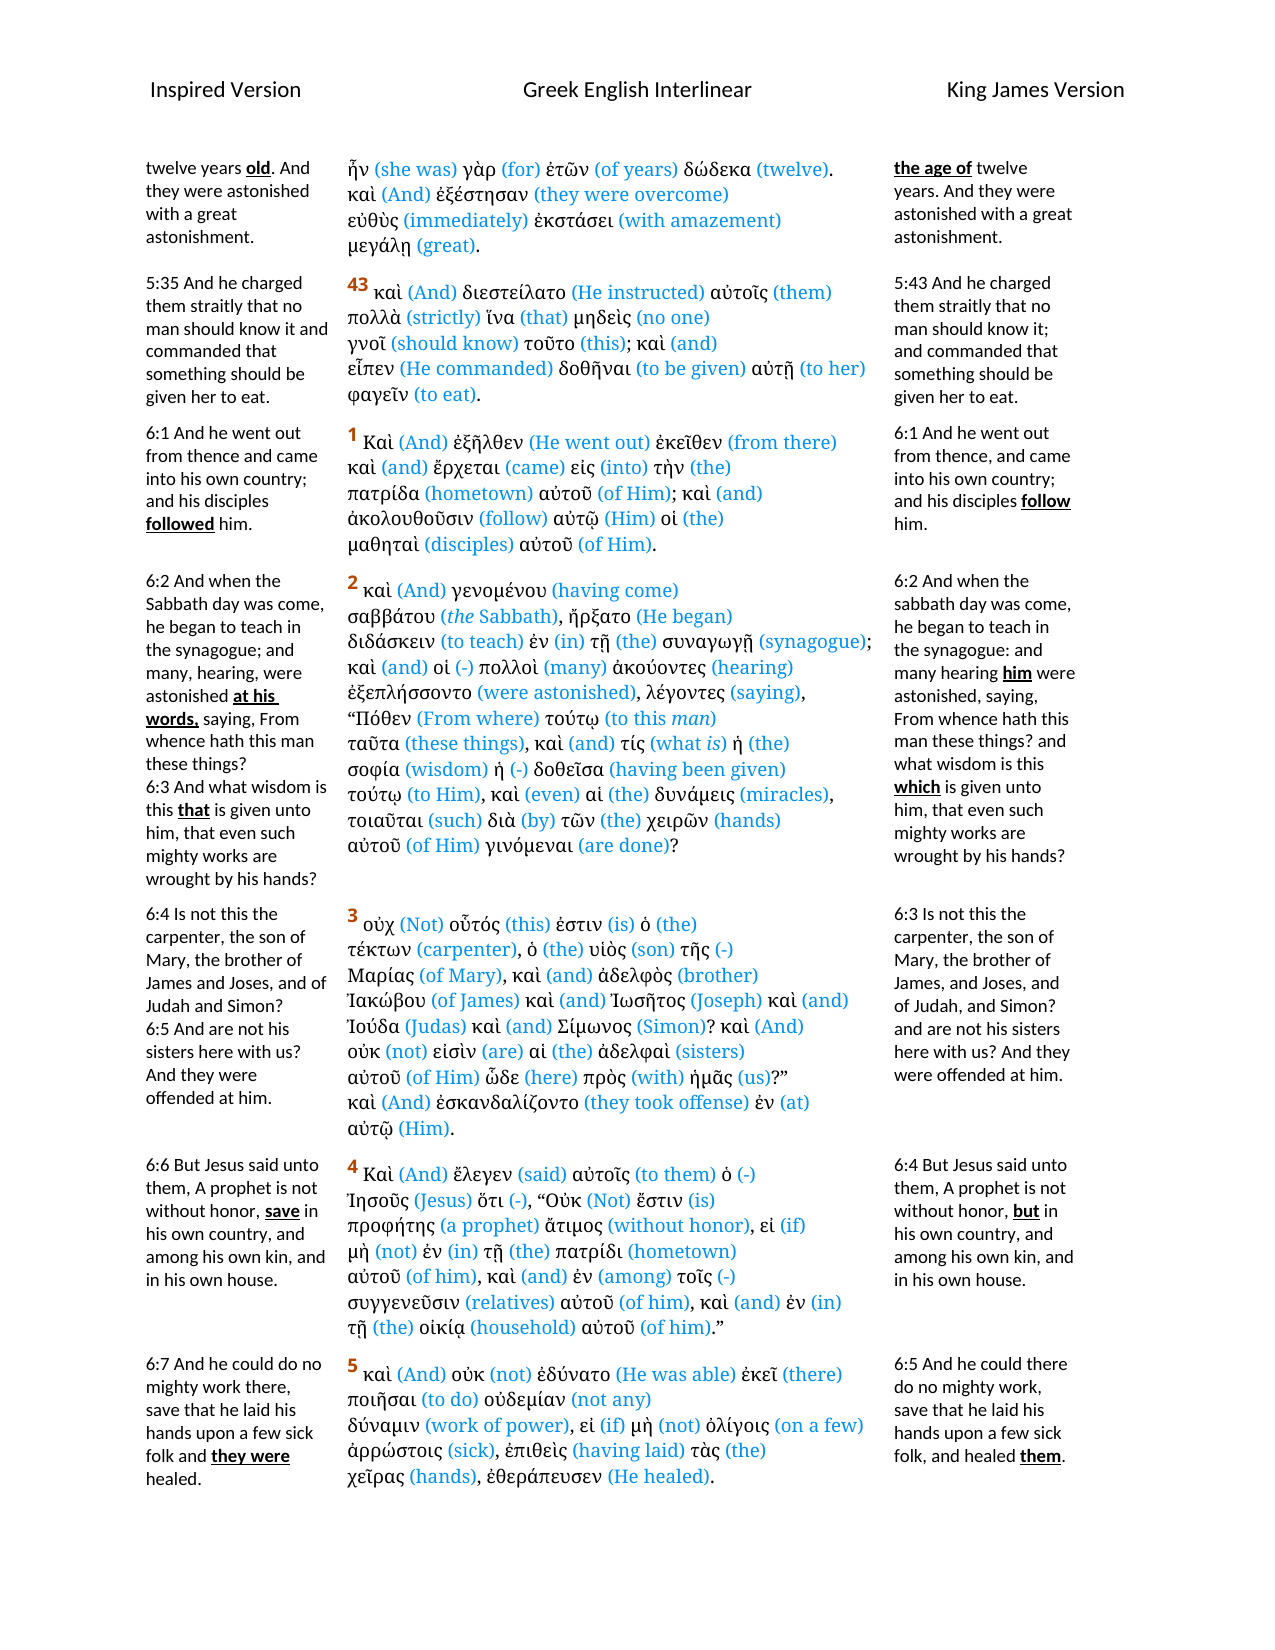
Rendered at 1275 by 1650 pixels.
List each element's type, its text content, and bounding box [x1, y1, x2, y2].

table_cell 4 Καὶ (And) ἔλεγεν (said) αὐτοῖς (to them) ὁ (-) Ἰησοῦς (Jesus) ὅτι (-), “Οὐκ (Not) ἔστιν (is) προφήτης (a prophet) ἄτιμος (without honor), εἰ (if) μὴ (not) ἐν (in) τῇ (the) πατρίδι (hometown) αὐτοῦ (of him), καὶ (and) ἐν (among) τοῖς (-) συγγενεῦσιν (relatives) αὐτοῦ (of him), καὶ (and) ἐν (in) τῇ (the) οἰκίᾳ (household) αὐτοῦ (of him).” [341, 1147, 881, 1346]
table_cell 6:6 But Jesus said unto them, A prophet is not without honor, save in his own country, and among his own kin, and in his own house. [134, 1147, 341, 1346]
table_cell 6:4 Is not this the carpenter, the son of Mary, the brother of James and Joses, and of Judah and Simon? 6:5 And are not his sisters here with us? And they were offended at him. [134, 896, 341, 1147]
table_cell 6:5 And he could there do no mighty work, save that he laid his hands upon a few sick folk, and healed them. [881, 1346, 1087, 1496]
table_cell 6:7 And he could do no mighty work there, save that he laid his hands upon a few sick folk and they were healed. [134, 1346, 341, 1496]
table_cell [134, 150, 341, 264]
table_cell 6:1 And he went out from thence, and came into his own country; and his disciples follow him. [881, 415, 1087, 563]
table_cell 5 καὶ (And) οὐκ (not) ἐδύνατο (He was able) ἐκεῖ (there) ποιῆσαι (to do) οὐδεμίαν (not any) δύναμιν (work of power), εἰ (if) μὴ (not) ὀλίγοις (on a few) ἀρρώστοις (sick), ἐπιθεὶς (having laid) τὰς (the) χεῖρας (hands), ἐθεράπευσεν (He healed). [341, 1346, 881, 1496]
table_cell 2 καὶ (And) γενομένου (having come) σαββάτου (the Sabbath), ἤρξατο (He began) διδάσκειν (to teach) ἐν (in) τῇ (the) συναγωγῇ (synagogue); καὶ (and) οἱ (-) πολλοὶ (many) ἀκούοντες (hearing) ἐξεπλήσσοντο (were astonished), λέγοντες (saying), “Πόθεν (From where) τούτῳ (to this man) ταῦτα (these things), καὶ (and) τίς (what is) ἡ (the) σοφία (wisdom) ἡ (-) δοθεῖσα (having been given) τούτῳ (to Him), καὶ (even) αἱ (the) δυνάμεις (miracles), τοιαῦται (such) διὰ (by) τῶν (the) χειρῶν (hands) αὐτοῦ (of Him) γινόμεναι (are done)? [341, 563, 881, 896]
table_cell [881, 150, 1087, 264]
table_cell 43 καὶ (And) διεστείλατο (He instructed) αὐτοῖς (them) πολλὰ (strictly) ἵνα (that) μηδεὶς (no one) γνοῖ (should know) τοῦτο (this); καὶ (and) εἶπεν (He commanded) δοθῆναι (to be given) αὐτῇ (to her) φαγεῖν (to eat). [341, 265, 881, 414]
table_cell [341, 150, 881, 264]
table_cell 6:3 Is not this the carpenter, the son of Mary, the brother of James, and Joses, and of Judah, and Simon? and are not his sisters here with us? And they were offended at him. [881, 896, 1087, 1147]
table_cell 5:43 And he charged them straitly that no man should know it; and commanded that something should be given her to eat. [881, 265, 1087, 414]
table_cell 5:35 And he charged them straitly that no man should know it and commanded that something should be given her to eat. [134, 265, 341, 414]
table_cell 6:2 And when the sabbath day was come, he began to teach in the synagogue: and many hearing him were astonished, saying, From whence hath this man these things? and what wisdom is this which is given unto him, that even such mighty works are wrought by his hands? [881, 563, 1087, 896]
table_cell 3 οὐχ (Not) οὗτός (this) ἐστιν (is) ὁ (the) τέκτων (carpenter), ὁ (the) υἱὸς (son) τῆς (-) Μαρίας (of Mary), καὶ (and) ἀδελφὸς (brother) Ἰακώβου (of James) καὶ (and) Ἰωσῆτος (Joseph) καὶ (and) Ἰούδα (Judas) καὶ (and) Σίμωνος (Simon)? καὶ (And) οὐκ (not) εἰσὶν (are) αἱ (the) ἀδελφαὶ (sisters) αὐτοῦ (of Him) ὧδε (here) πρὸς (with) ἡμᾶς (us)?” καὶ (And) ἐσκανδαλίζοντο (they took offense) ἐν (at) αὐτῷ (Him). [341, 896, 881, 1147]
table_cell 1 Καὶ (And) ἐξῆλθεν (He went out) ἐκεῖθεν (from there) καὶ (and) ἔρχεται (came) εἰς (into) τὴν (the) πατρίδα (hometown) αὐτοῦ (of Him); καὶ (and) ἀκολουθοῦσιν (follow) αὐτῷ (Him) οἱ (the) μαθηταὶ (disciples) αὐτοῦ (of Him). [341, 415, 881, 563]
table_cell 6:2 And when the Sabbath day was come, he began to teach in the synagogue; and many, hearing, were astonished at his words, saying, From whence hath this man these things? 6:3 And what wisdom is this that is given unto him, that even such mighty works are wrought by his hands? [134, 563, 341, 896]
table_cell 6:1 And he went out from thence and came into his own country; and his disciples followed him. [134, 415, 341, 563]
table_cell 6:4 But Jesus said unto them, A prophet is not without honor, but in his own country, and among his own kin, and in his own house. [881, 1147, 1087, 1346]
